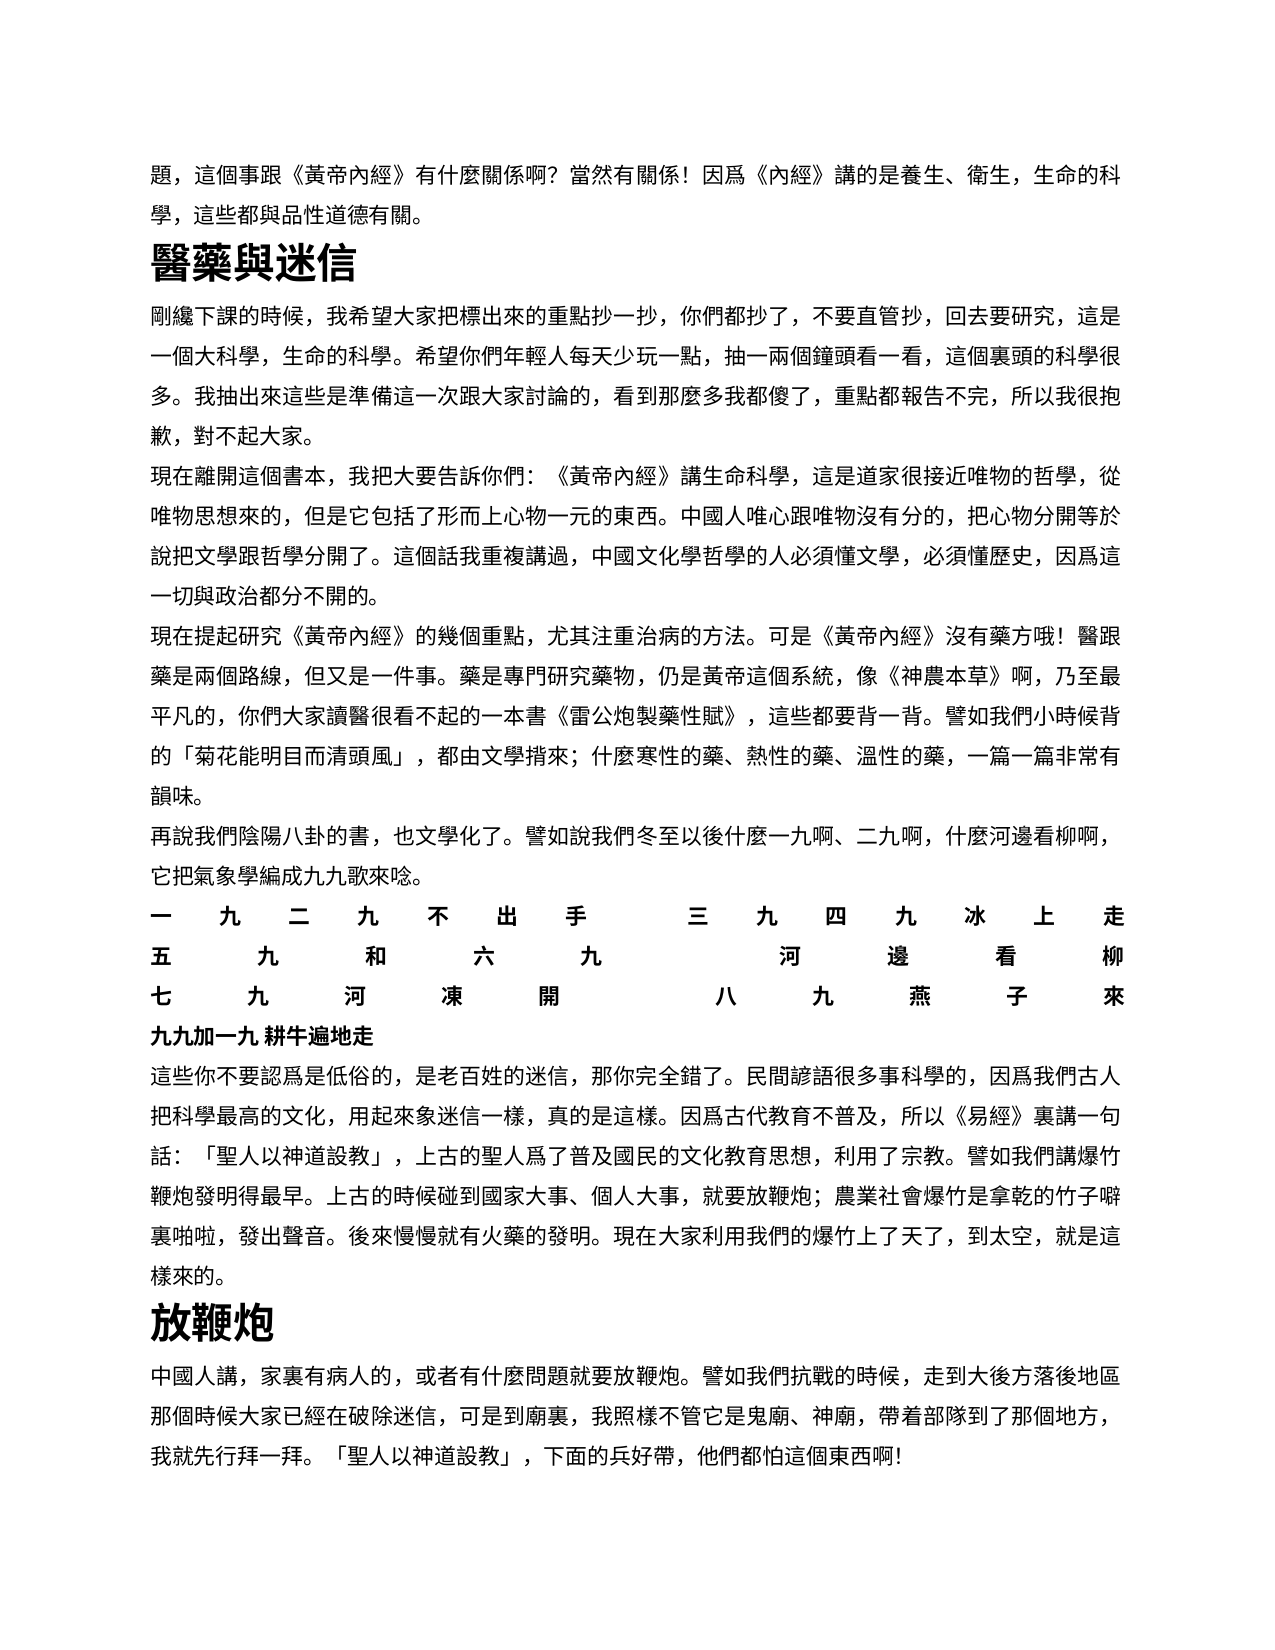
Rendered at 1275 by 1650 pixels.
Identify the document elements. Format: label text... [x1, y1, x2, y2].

text 這些你不要認爲是低俗的，是老百姓的迷信，那你完全錯了。民間諺語很多事科學的，因爲我們古人把科學最高的文化，用起來象迷信一樣，真的是這樣。因爲古代教育不普及，所以《易經》裏講一句話：「聖人以神道設教」，上古的聖人爲了普及國民的文化教育思想，利用了宗教。譬如我們講爆竹，鞭炮發明得最早。上古的時候碰到國家大事、個人大事，就要放鞭炮；農業社會爆竹是拿乾的竹子噼裏啪啦，發出聲音。後來慢慢就有火藥的發明。現在大家利用我們的爆竹上了天了，到太空，就是這樣來的。 [150, 1050, 1125, 1290]
subtitle 放鞭炮 [150, 1290, 1125, 1351]
text 中國人講，家裏有病人的，或者有什麼問題就要放鞭炮。譬如我們抗戰的時候，走到大後方落後地區，那個時候大家已經在破除迷信，可是到廟裏，我照樣不管它是鬼廟、神廟，帶着部隊到了那個地方，我就先行拜一拜。「聖人以神道設教」，下面的兵好帶，他們都怕這個東西啊！ [150, 1351, 1125, 1471]
text 再說我們陰陽八卦的書，也文學化了。譬如說我們冬至以後什麼一九啊、二九啊，什麼河邊看柳啊，它把氣象學編成九九歌來唸。 [150, 810, 1125, 890]
text 現在離開這個書本，我把大要告訴你們：《黃帝內經》講生命科學，這是道家很接近唯物的哲學，從唯物思想來的，但是它包括了形而上心物一元的東西。中國人唯心跟唯物沒有分的，把心物分開等於說把文學跟哲學分開了。這個話我重複講過，中國文化學哲學的人必須懂文學，必須懂歷史，因爲這一切與政治都分不開的。 [150, 450, 1125, 610]
text 剛纔下課的時候，我希望大家把標出來的重點抄一抄，你們都抄了，不要直管抄，回去要研究，這是一個大科學，生命的科學。希望你們年輕人每天少玩一點，抽一兩個鐘頭看一看，這個裏頭的科學很多。我抽出來這些是準備這一次跟大家討論的，看到那麼多我都傻了，重點都報告不完，所以我很抱歉，對不起大家。 [150, 290, 1125, 450]
subtitle 醫藥與迷信 [150, 230, 1125, 290]
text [150, 150, 1125, 230]
text 一九二九不出手 三九四九冰上走 五九和六九 河邊看柳 七九河凍開 八九燕子來 九九加一九 耕牛遍地走 [150, 890, 1125, 1050]
text 現在提起研究《黃帝內經》的幾個重點，尤其注重治病的方法。可是《黃帝內經》沒有藥方哦！醫跟藥是兩個路線，但又是一件事。藥是專門研究藥物，仍是黃帝這個系統，像《神農本草》啊，乃至最平凡的，你們大家讀醫很看不起的一本書《雷公炮製藥性賦》，這些都要背一背。譬如我們小時候背的「菊花能明目而清頭風」，都由文學揹來；什麼寒性的藥、熱性的藥、溫性的藥，一篇一篇非常有韻味。 [150, 610, 1125, 810]
